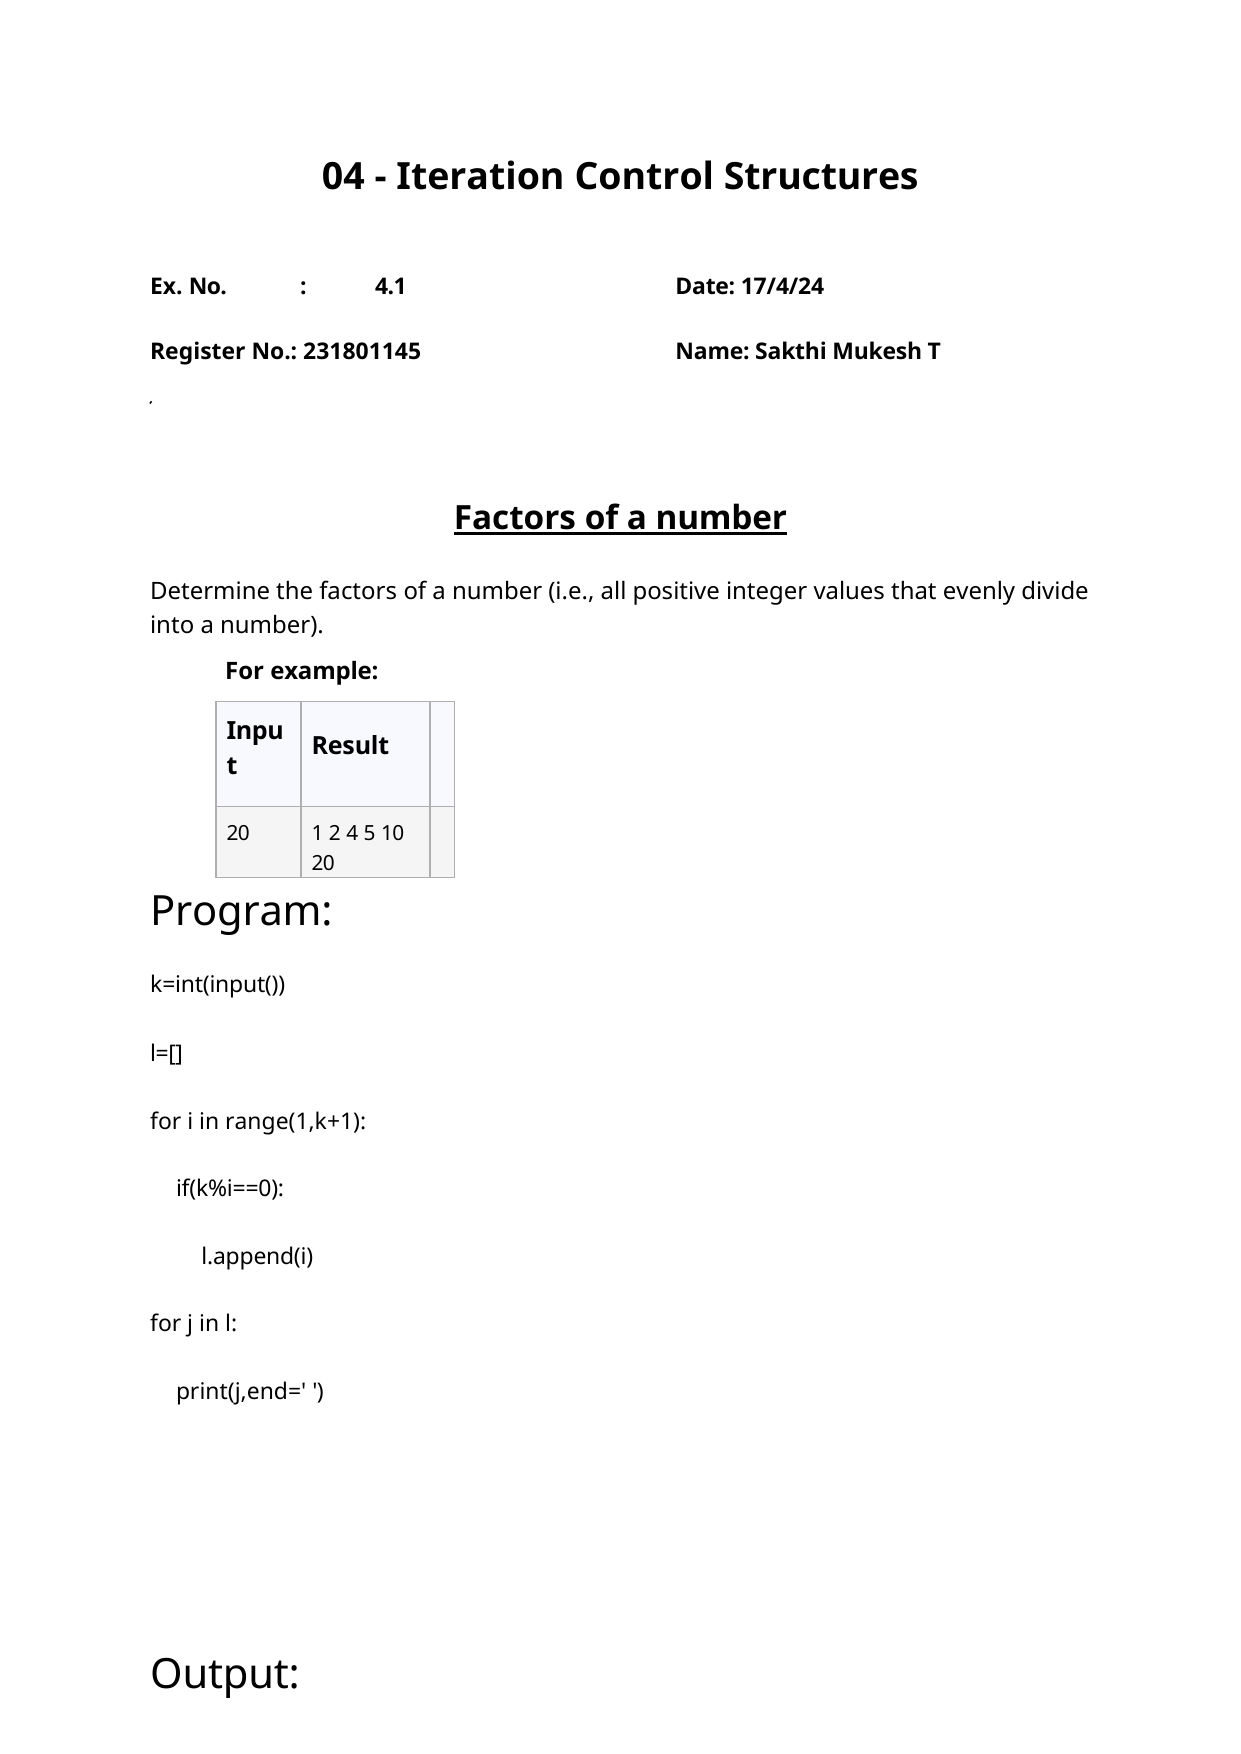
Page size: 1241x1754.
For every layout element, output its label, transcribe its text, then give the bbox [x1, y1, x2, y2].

table_cell 1 2 4 5 10 20 [302, 807, 429, 877]
subtitle Output: [150, 1644, 1203, 1701]
table_cell 20 [217, 807, 300, 877]
subtitle Program: [150, 881, 1203, 938]
text k=int(input()) l=[] [150, 968, 317, 1068]
text Determine the factors of a number (i.e., all positive integer values that evenly divide into a number). [150, 574, 1103, 641]
table_cell [431, 807, 454, 877]
text for i in range(1,k+1): if(k%i==0): [150, 1104, 381, 1203]
text 04 - Iteration Control Structures [129, 149, 1111, 200]
text For example: [225, 654, 1203, 686]
table_header Inpu t [217, 702, 300, 806]
table_header [431, 702, 454, 806]
subtitle Factors of a number [129, 494, 1111, 539]
table_header Result [302, 702, 429, 806]
text print(j,end=' ') [176, 1374, 1203, 1406]
text l.append(i) for j in l: [150, 1239, 317, 1338]
text Register No.: 231801145 Name: Sakthi Mukesh T [150, 335, 1203, 366]
text Ex. No. : 4.1 Date: 17/4/24 [150, 269, 1203, 301]
